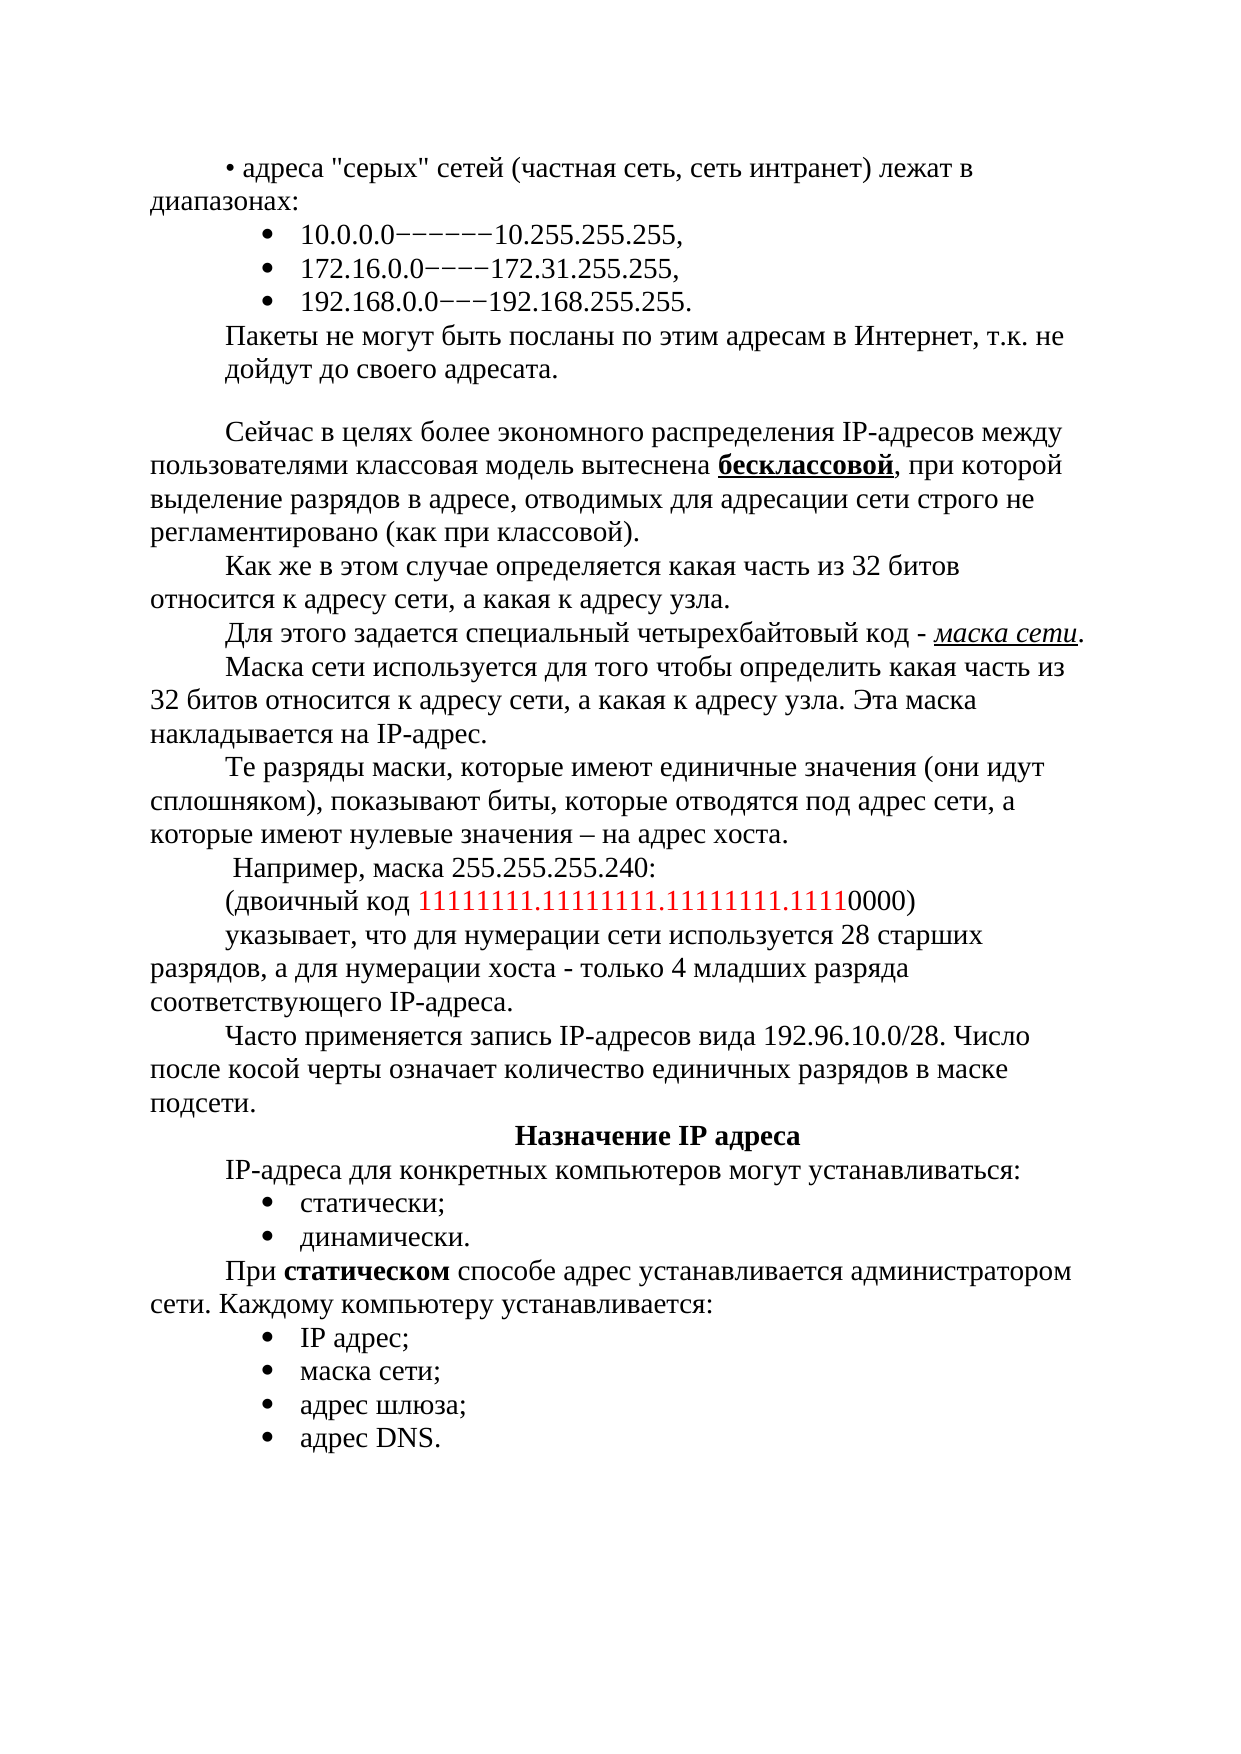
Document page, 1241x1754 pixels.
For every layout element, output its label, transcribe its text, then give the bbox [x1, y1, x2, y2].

text Пакеты не могут быть посланы по этим адресам в Интернет, т.к. не дойдут до своего адресата. [225, 318, 1090, 385]
text При статическом способе адрес устанавливается администратором сети. Каждому компьютеру устанавливается: [150, 1253, 1090, 1320]
list адрес DNS. [262, 1421, 1090, 1454]
text Маска сети используется для того чтобы определить какая часть из 32 битов относится к адресу сети, а какая к адресу узла. Эта маска накладывается на IP-адрес. [150, 649, 1090, 749]
text Часто применяется запись IP-адресов вида 192.96.10.0/28. Число после косой черты означает количество единичных разрядов в маске подсети. [150, 1018, 1090, 1118]
list 172.16.0.0−−−−172.31.255.255, [262, 251, 1090, 284]
text • адреса "серых" сетей (частная сеть, сеть интранет) лежат в диапазонах: [150, 150, 1090, 217]
list 10.0.0.0−−−−−−10.255.255.255, [262, 217, 1090, 251]
text Те разряды маски, которые имеют единичные значения (они идут сплошняком), показывают биты, которые отводятся под адрес сети, а которые имеют нулевые значения – на адрес хоста. [150, 749, 1090, 850]
list IP адрес; [262, 1320, 1090, 1353]
text (двоичный код 11111111.11111111.11111111.11110000) [150, 883, 1090, 917]
text Как же в этом случае определяется какая часть из 32 битов относится к адресу сети, а какая к адресу узла. [150, 548, 1090, 615]
list динамически. [262, 1219, 1090, 1253]
text Назначение IP адреса [150, 1118, 1090, 1152]
text Для этого задается специальный четырехбайтовый код - маска сети. [150, 615, 1090, 649]
list статически; [262, 1185, 1090, 1219]
text IP-адреса для конкретных компьютеров могут устанавливаться: [150, 1152, 1090, 1185]
list 192.168.0.0−−−192.168.255.255. [262, 284, 1090, 318]
text Сейчас в целях более экономного распределения IP-адресов между пользователями классовая модель вытеснена бесклассовой, при которой выделение разрядов в адресе, отводимых для адресации сети строго не регламентировано (как при классовой). [150, 414, 1090, 548]
list адрес шлюза; [262, 1387, 1090, 1421]
text указывает, что для нумерации сети используется 28 старших разрядов, а для нумерации хоста - только 4 младших разряда соответствующего IP-адреса. [150, 917, 1090, 1018]
list маска сети; [262, 1353, 1090, 1387]
text Например, маска 255.255.255.240: [150, 850, 1090, 883]
